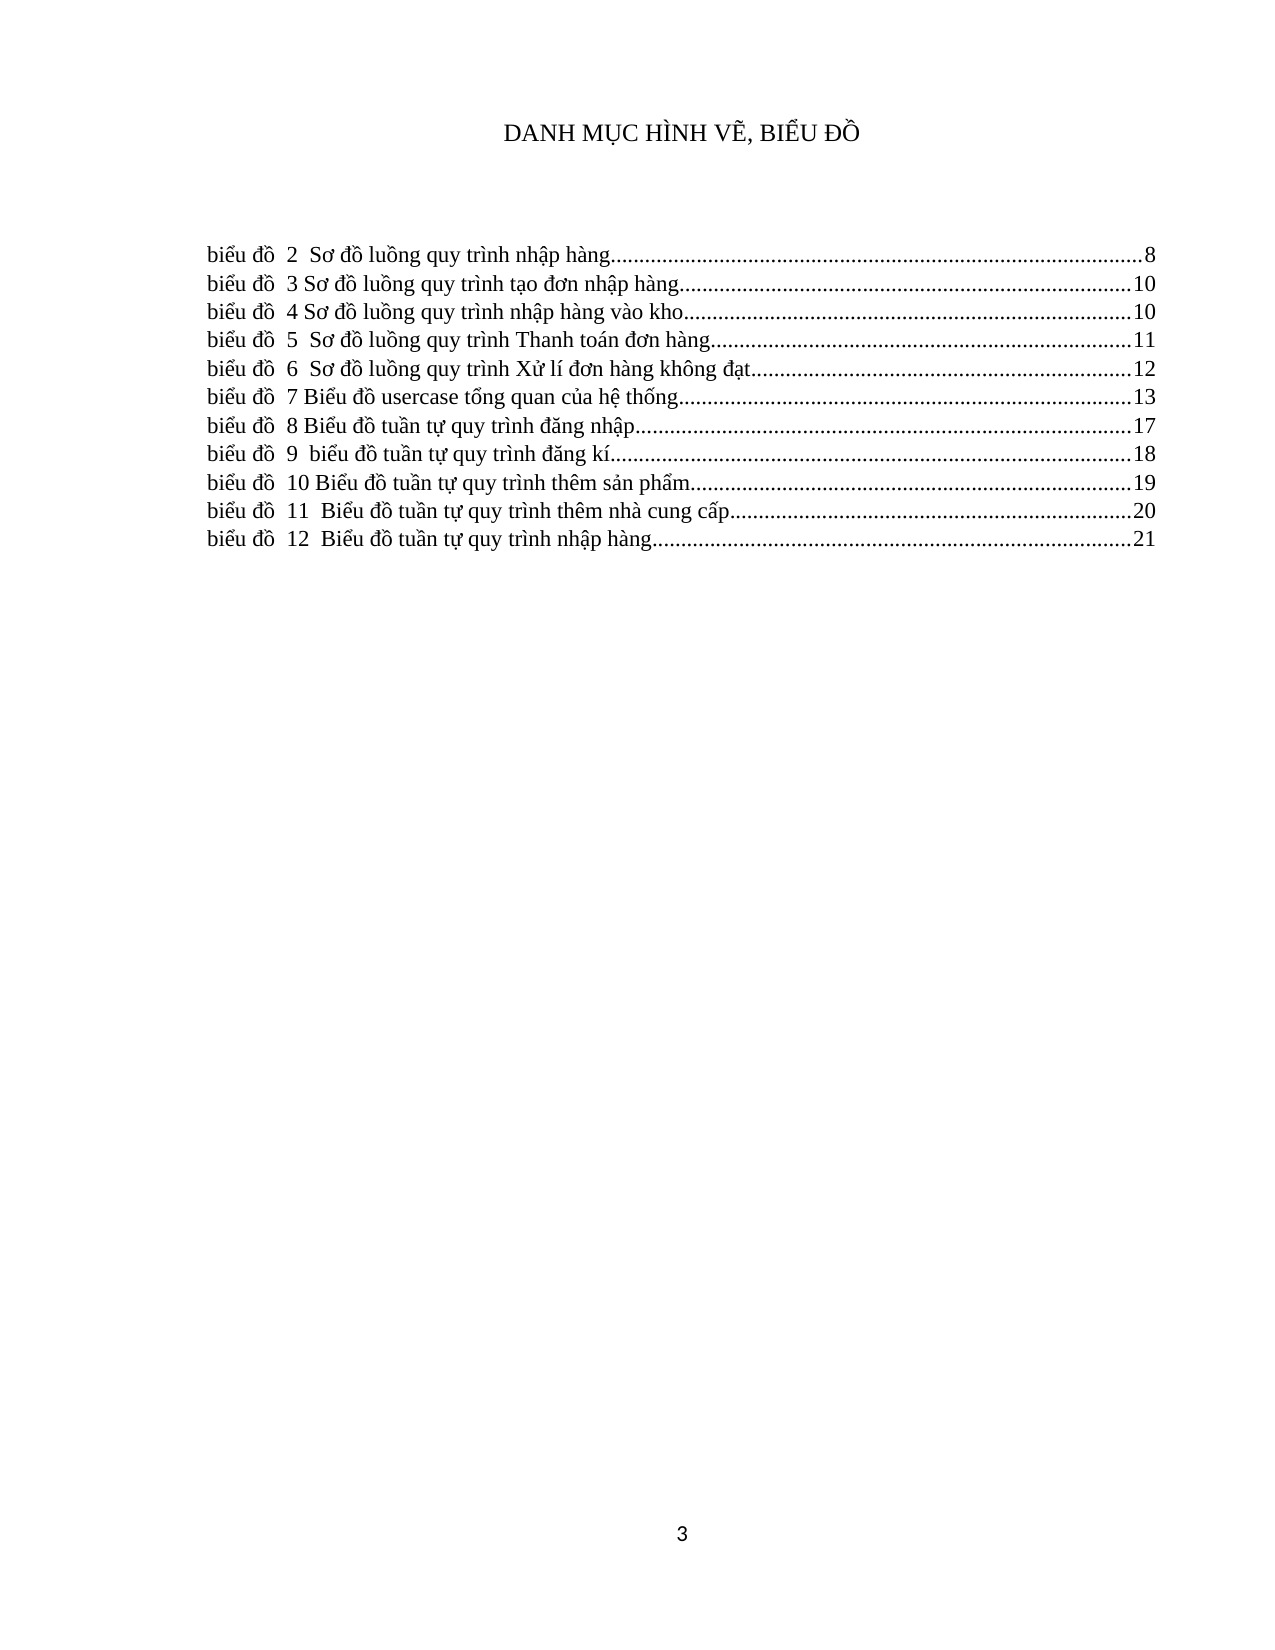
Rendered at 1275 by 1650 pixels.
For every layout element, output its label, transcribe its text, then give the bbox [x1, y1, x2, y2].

text biểu đồ 5 Sơ đồ luồng quy trình Thanh toán đơn hàng 11 [207, 326, 1157, 353]
text biểu đồ 6 Sơ đồ luồng quy trình Xử lí đơn hàng không đạt 12 [207, 355, 1157, 381]
text biểu đồ 3 Sơ đồ luồng quy trình tạo đơn nhập hàng 10 [207, 269, 1157, 296]
text biểu đồ 9 biểu đồ tuần tự quy trình đăng kí 18 [207, 440, 1157, 467]
text biểu đồ 4 Sơ đồ luồng quy trình nhập hàng vào kho 10 [207, 298, 1157, 324]
text biểu đồ 7 Biểu đồ usercase tổng quan của hệ thống 13 [207, 383, 1157, 410]
text biểu đồ 12 Biểu đồ tuần tự quy trình nhập hàng 21 [207, 526, 1157, 552]
text biểu đồ 8 Biểu đồ tuần tự quy trình đăng nhập 17 [207, 412, 1157, 438]
text biểu đồ 2 Sơ đồ luồng quy trình nhập hàng 8 [207, 241, 1157, 267]
text DANH MỤC HÌNH VẼ, BIỂU ĐỒ [207, 118, 1157, 147]
text biểu đồ 10 Biểu đồ tuần tự quy trình thêm sản phẩm 19 [207, 469, 1157, 495]
text biểu đồ 11 Biểu đồ tuần tự quy trình thêm nhà cung cấp 20 [207, 497, 1157, 523]
